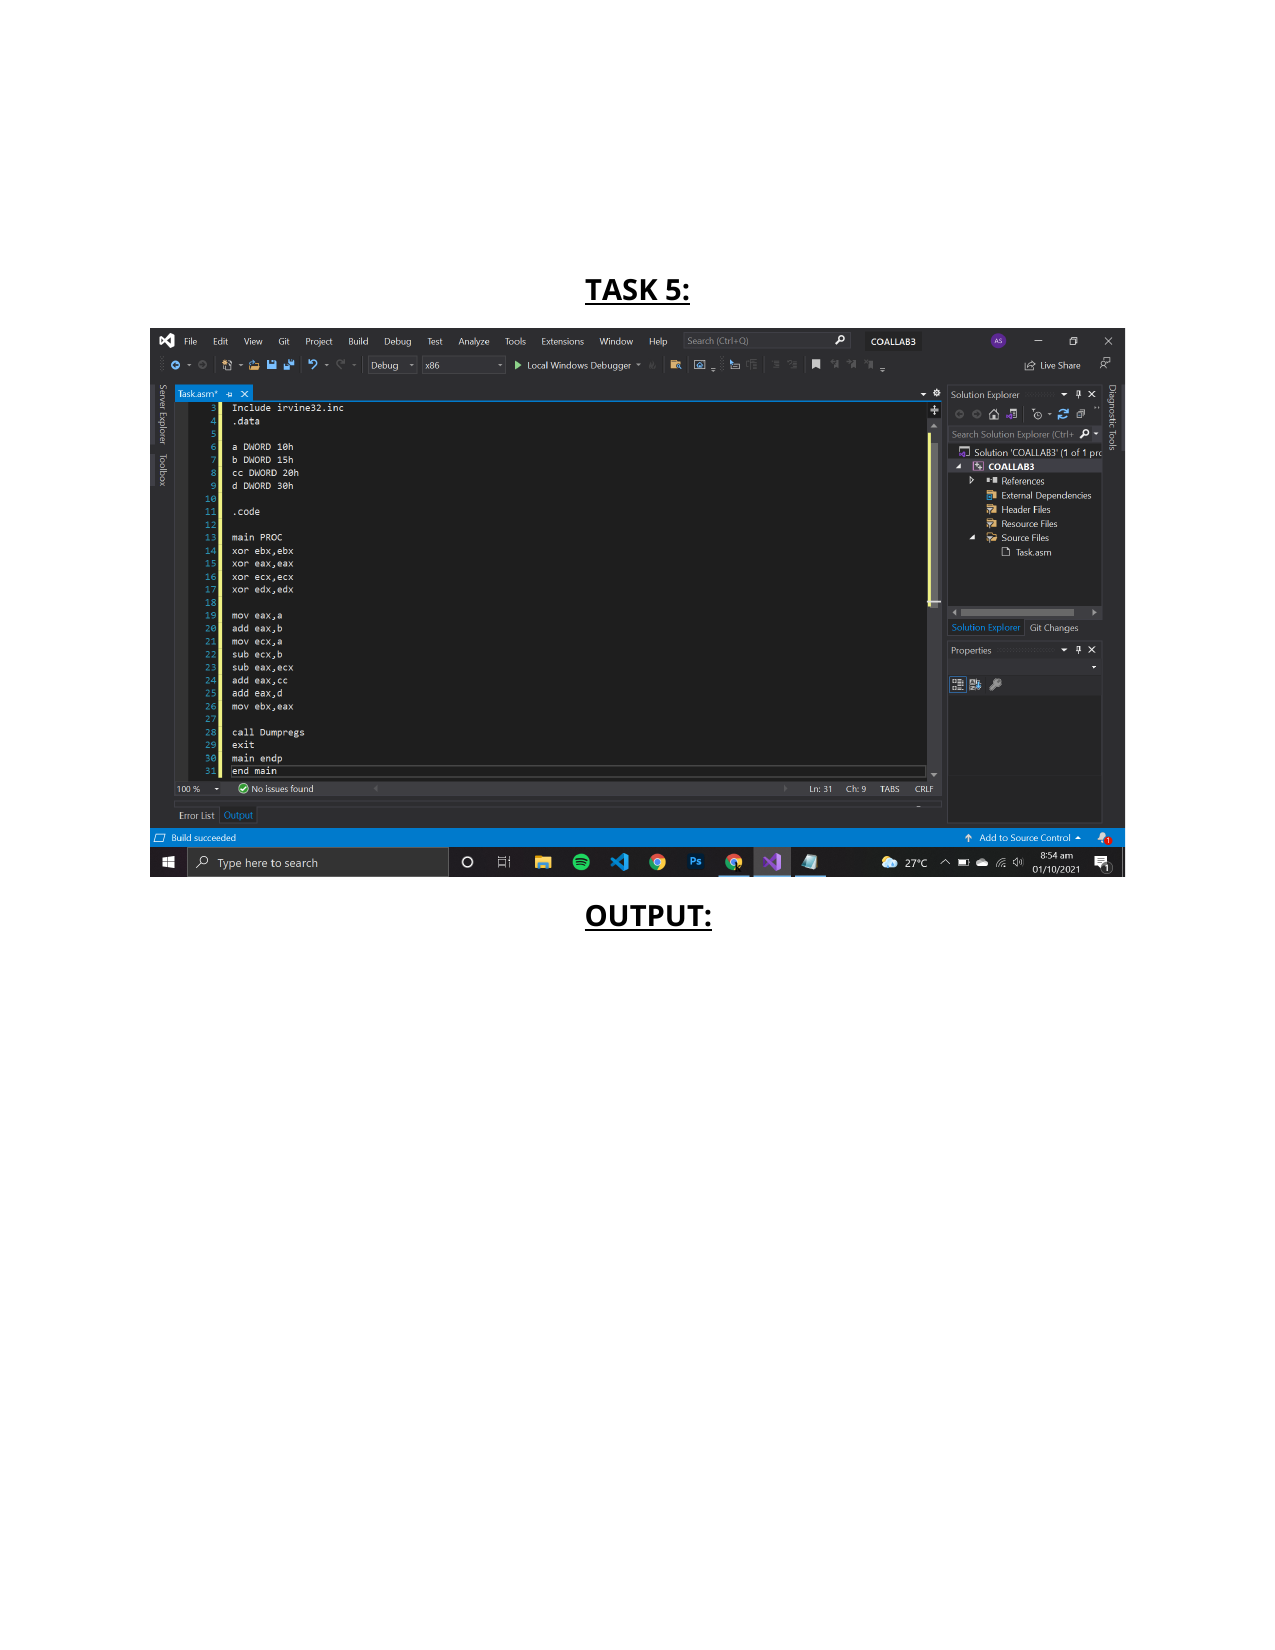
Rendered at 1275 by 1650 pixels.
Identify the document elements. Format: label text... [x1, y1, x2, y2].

text OUTPUT: [150, 896, 1125, 935]
text TASK 5: [150, 269, 1125, 309]
picture [150, 328, 1125, 877]
